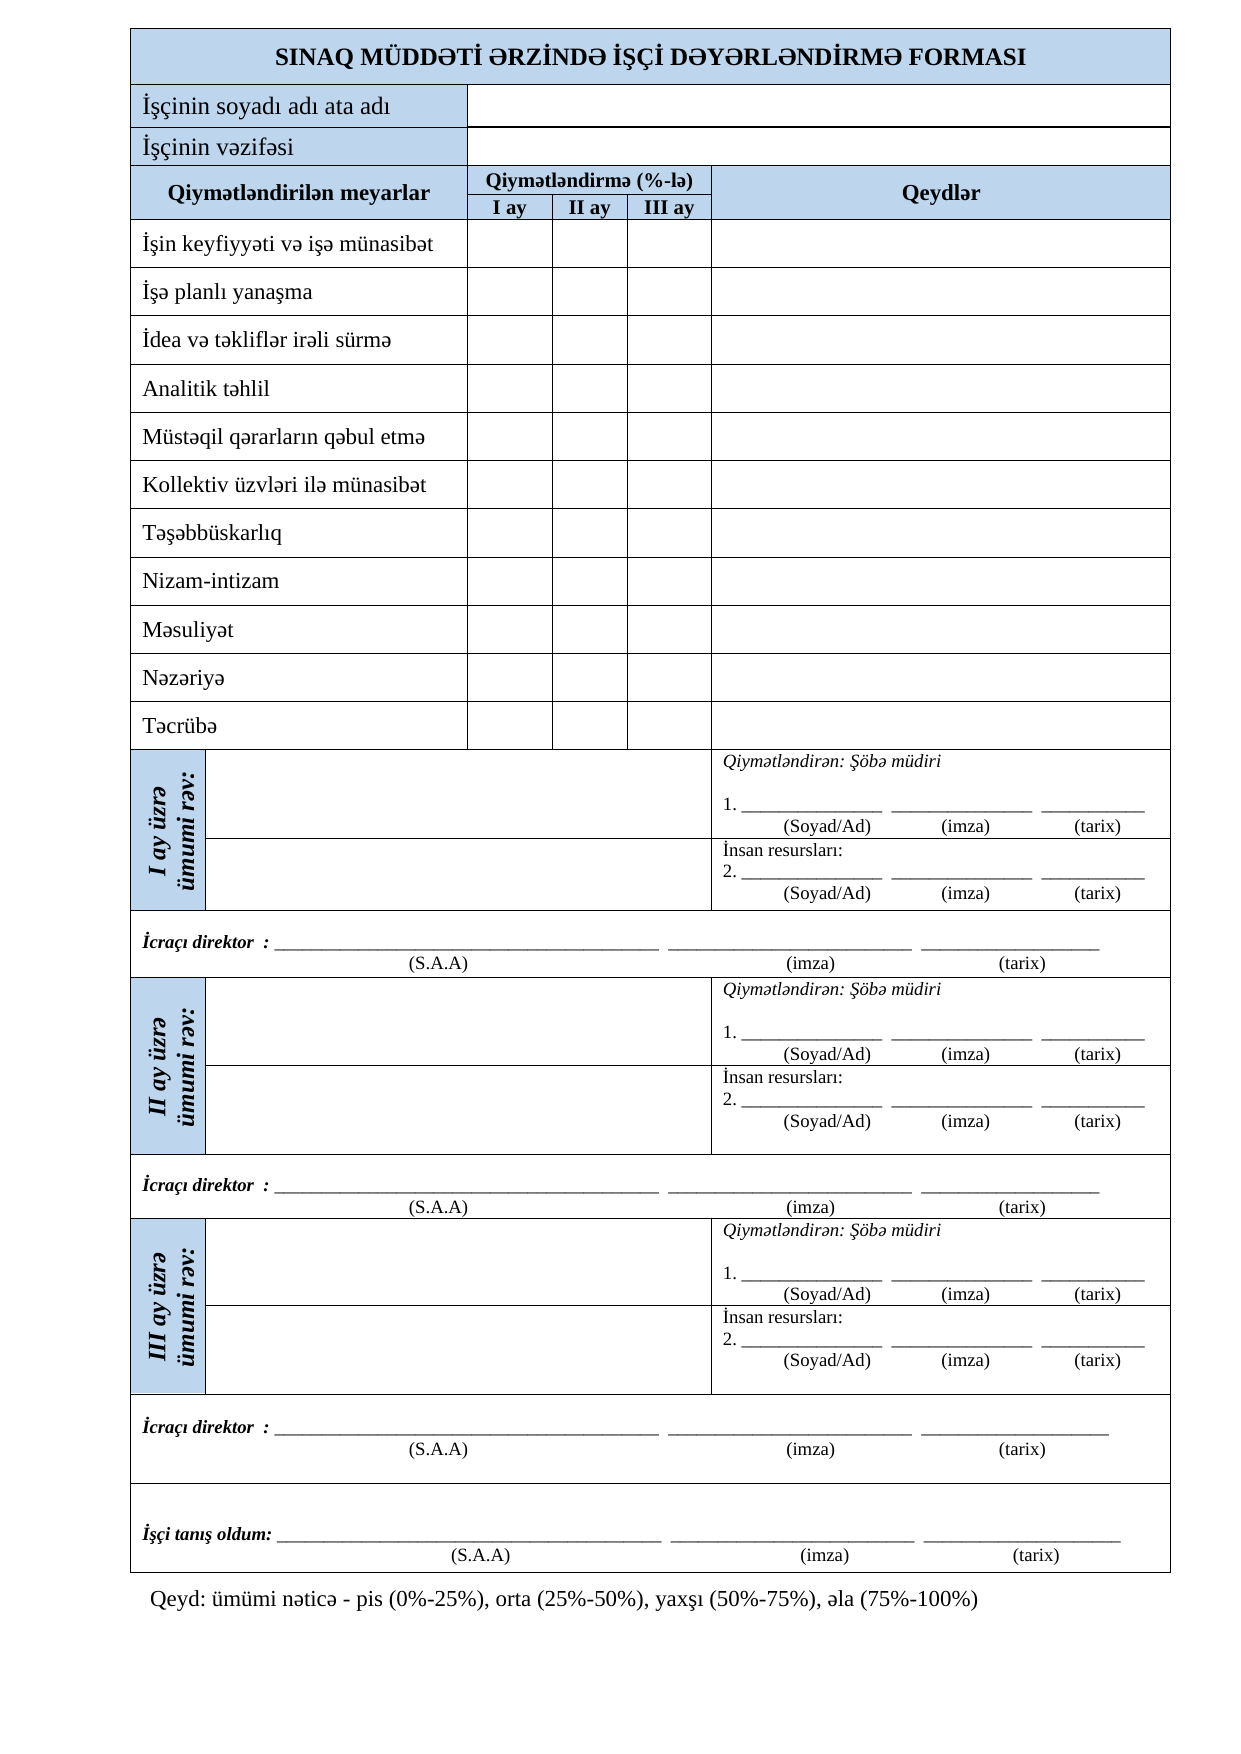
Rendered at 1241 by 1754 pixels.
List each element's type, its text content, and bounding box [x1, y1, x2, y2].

table_cell [628, 654, 711, 701]
table_cell [468, 128, 1170, 165]
table_cell [468, 365, 552, 412]
table_cell Qiymətləndirən: Şöbə müdiri 1. _______________ _______________ ___________ (Soyad/Ad) (imza) (tarix) [712, 750, 1170, 837]
table_cell II ay [553, 195, 627, 219]
table_cell [206, 978, 711, 1065]
table_cell İcraçı direktor : _________________________________________ __________________________ ____________________ (S.A.A) (imza) (tarix) [131, 1395, 1170, 1483]
table_cell [712, 558, 1170, 605]
table_cell [468, 461, 552, 508]
table_cell İşçinin vəzifəsi [131, 128, 467, 165]
table_cell [468, 702, 552, 749]
table_header SINAQ MÜDDƏTİ ƏRZİNDƏ İŞÇİ DƏYƏRLƏNDİRMƏ FORMASI [131, 29, 1170, 84]
table_cell [712, 316, 1170, 363]
table_cell İcraçı direktor : _________________________________________ __________________________ ___________________ (S.A.A) (imza) (tarix) [131, 1155, 1170, 1218]
table_cell [712, 509, 1170, 556]
table_cell [628, 365, 711, 412]
table_cell II ay üzrə ümumi rəy: [131, 978, 205, 1154]
table_cell [553, 220, 627, 267]
table_cell [553, 461, 627, 508]
table_cell [553, 702, 627, 749]
table_cell I ay üzrə ümumi rəy: [131, 750, 205, 910]
table_cell İnsan resursları: 2. _______________ _______________ ___________ (Soyad/Ad) (imza) (tarix) [712, 839, 1170, 910]
table_cell [628, 220, 711, 267]
table_cell [468, 268, 552, 315]
table_cell Nizam-intizam [131, 558, 467, 605]
table_cell [628, 413, 711, 460]
table_cell [628, 606, 711, 653]
table_cell [468, 413, 552, 460]
table_cell [553, 606, 627, 653]
table_cell Müstəqil qərarların qəbul etmə [131, 413, 467, 460]
table_cell [553, 365, 627, 412]
table_cell [206, 1219, 711, 1305]
table_cell İcraçı direktor : _________________________________________ __________________________ ___________________ (S.A.A) (imza) (tarix) [131, 911, 1170, 977]
table_cell [468, 220, 552, 267]
table_cell İnsan resursları: 2. _______________ _______________ ___________ (Soyad/Ad) (imza) (tarix) [712, 1066, 1170, 1154]
table_cell [206, 750, 711, 837]
table_cell III ay [628, 195, 711, 219]
table_cell III ay üzrə ümumi rəy: [131, 1219, 205, 1393]
table_cell [206, 839, 711, 910]
table_cell Kollektiv üzvləri ilə münasibət [131, 461, 467, 508]
table_cell Analitik təhlil [131, 365, 467, 412]
table_cell [468, 316, 552, 363]
table_cell [468, 509, 552, 556]
table_cell [553, 509, 627, 556]
table_cell [628, 509, 711, 556]
table_cell Nəzəriyə [131, 654, 467, 701]
table_cell İşin keyfiyyəti və işə münasibət [131, 220, 467, 267]
table_cell [712, 365, 1170, 412]
table_cell [206, 1306, 711, 1393]
table_cell [712, 606, 1170, 653]
table_cell Qiymətləndirən: Şöbə müdiri 1. _______________ _______________ ___________ (Soyad/Ad) (imza) (tarix) [712, 978, 1170, 1065]
table_cell Qiymətləndirən: Şöbə müdiri 1. _______________ _______________ ___________ (Soyad/Ad) (imza) (tarix) [712, 1219, 1170, 1305]
table_cell Qeydlər [712, 166, 1170, 219]
table_cell [712, 654, 1170, 701]
table_cell İşçinin soyadı adı ata adı [131, 85, 467, 126]
table_cell [712, 702, 1170, 749]
table_cell Təşəbbüskarlıq [131, 509, 467, 556]
table_cell [712, 268, 1170, 315]
text Qeyd: ümümi nəticə - pis (0%-25%), orta (25%-50%), yaxşı (50%-75%), əla (75%-100%) [150, 1585, 1152, 1612]
table_cell [628, 702, 711, 749]
table_cell [553, 268, 627, 315]
table_cell [553, 558, 627, 605]
table_cell [553, 413, 627, 460]
table_cell İşə planlı yanaşma [131, 268, 467, 315]
table_cell Təcrübə [131, 702, 467, 749]
table_cell [468, 558, 552, 605]
table_cell [468, 85, 1170, 126]
table_cell [712, 461, 1170, 508]
table_cell [712, 413, 1170, 460]
table_cell Qiymətləndirmə (%-lə) [468, 166, 711, 194]
table_cell [553, 316, 627, 363]
table_cell [206, 1066, 711, 1154]
table_cell İdea və təkliflər irəli sürmə [131, 316, 467, 363]
table_cell [628, 558, 711, 605]
table_cell [468, 606, 552, 653]
table_cell [628, 268, 711, 315]
table_cell Qiymətləndirilən meyarlar [131, 166, 467, 219]
table_cell Məsuliyət [131, 606, 467, 653]
table_cell [712, 220, 1170, 267]
table_cell [628, 461, 711, 508]
table_cell I ay [468, 195, 552, 219]
table_cell [628, 316, 711, 363]
table_cell [553, 654, 627, 701]
table_cell [468, 654, 552, 701]
table_cell İşçi tanış oldum: _________________________________________ __________________________ _____________________ (S.A.A) (imza) (tarix) [131, 1484, 1170, 1572]
table_cell İnsan resursları: 2. _______________ _______________ ___________ (Soyad/Ad) (imza) (tarix) [712, 1306, 1170, 1393]
